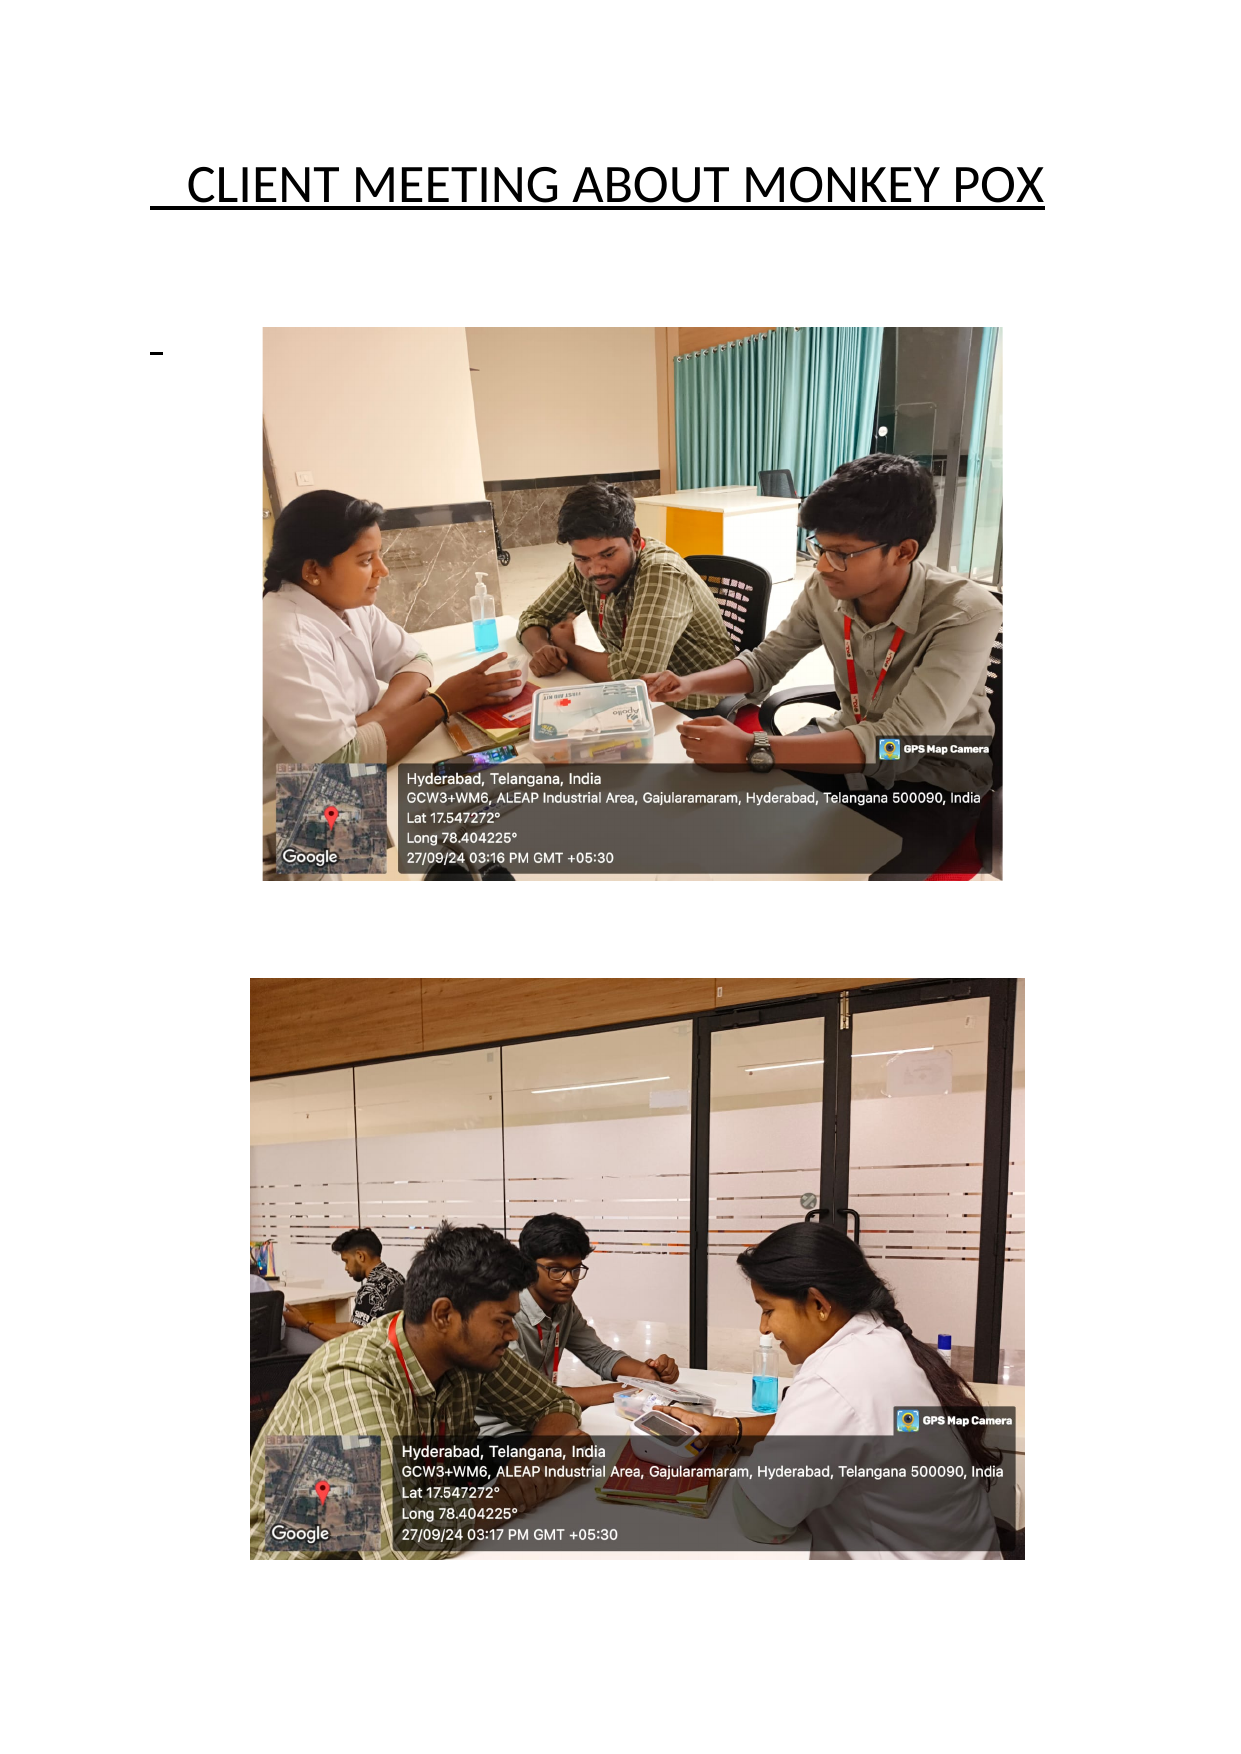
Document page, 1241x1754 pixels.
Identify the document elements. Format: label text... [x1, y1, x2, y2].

text CLIENT MEETING ABOUT MONKEY POX [150, 150, 1090, 216]
picture [262, 327, 1003, 881]
picture [250, 978, 1025, 1560]
